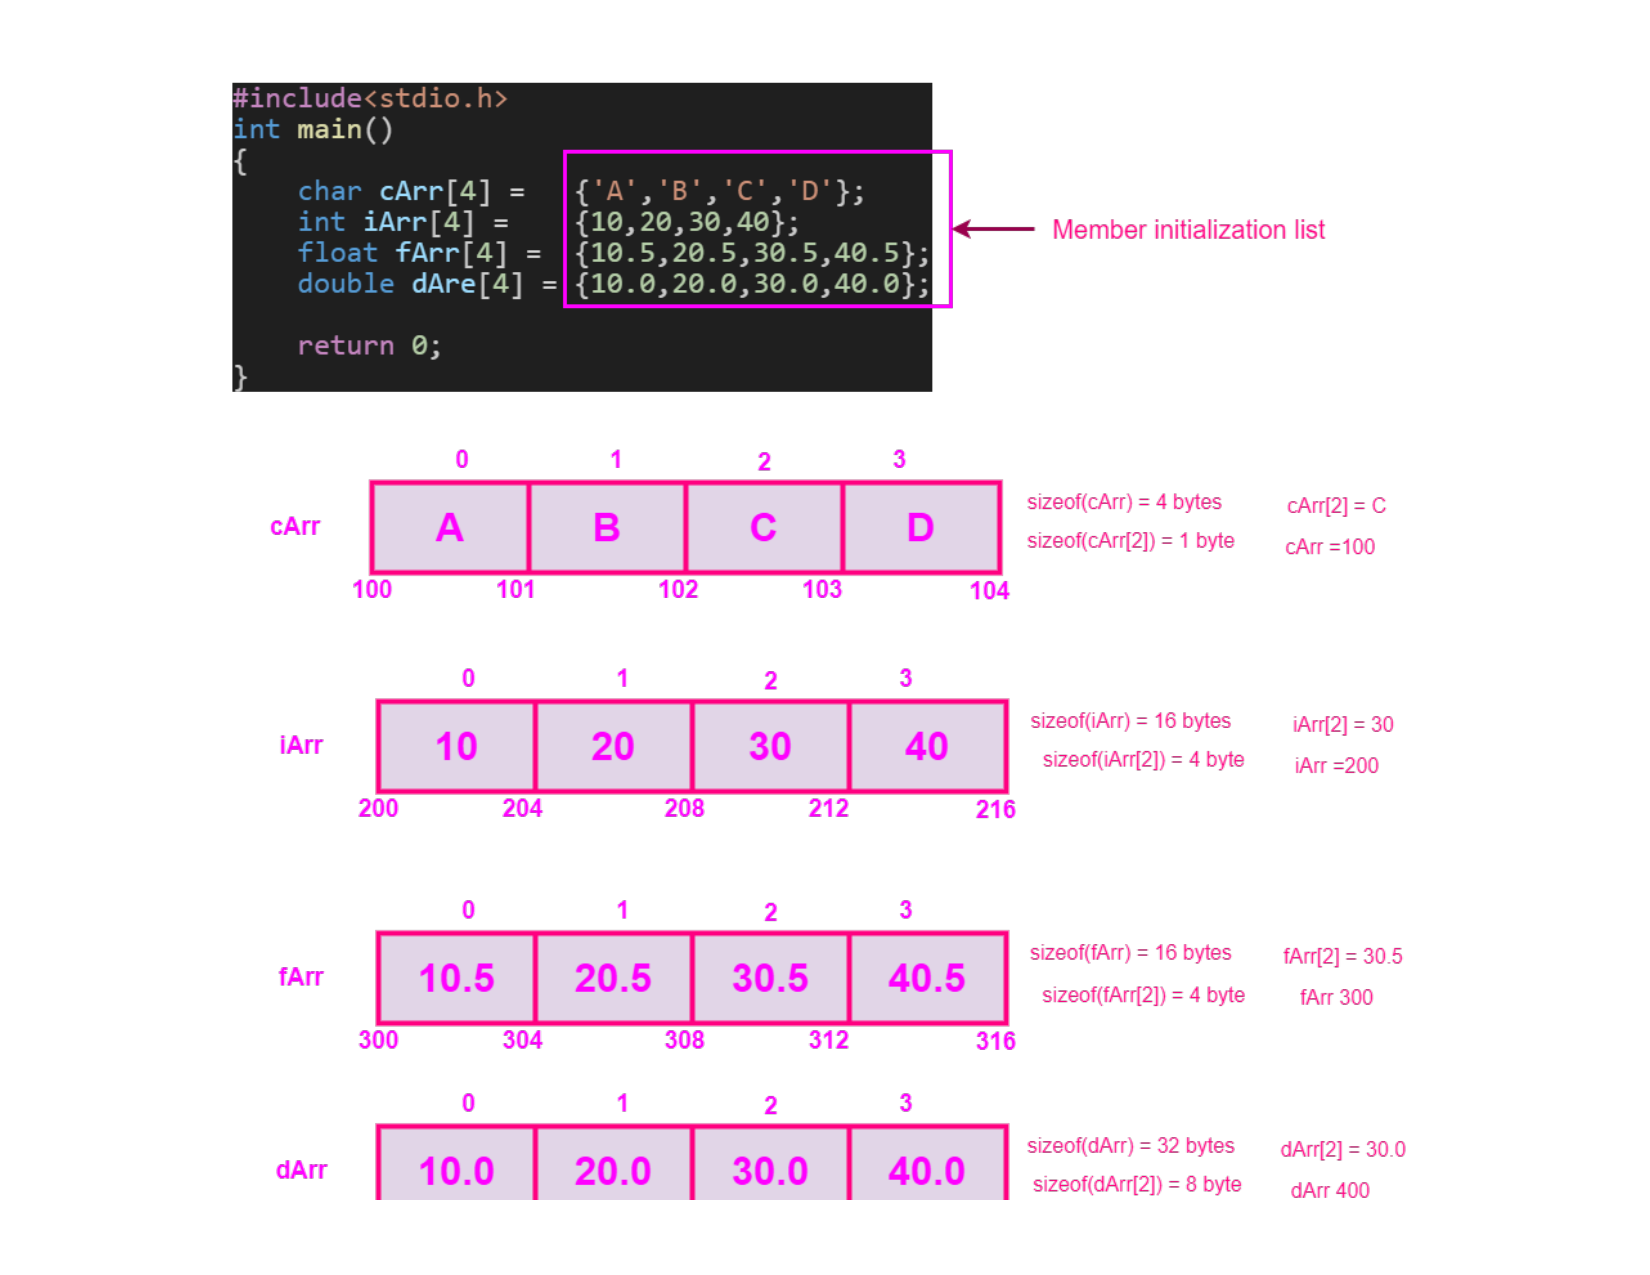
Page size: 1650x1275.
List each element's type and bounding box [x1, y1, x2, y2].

picture [230, 75, 1420, 1200]
